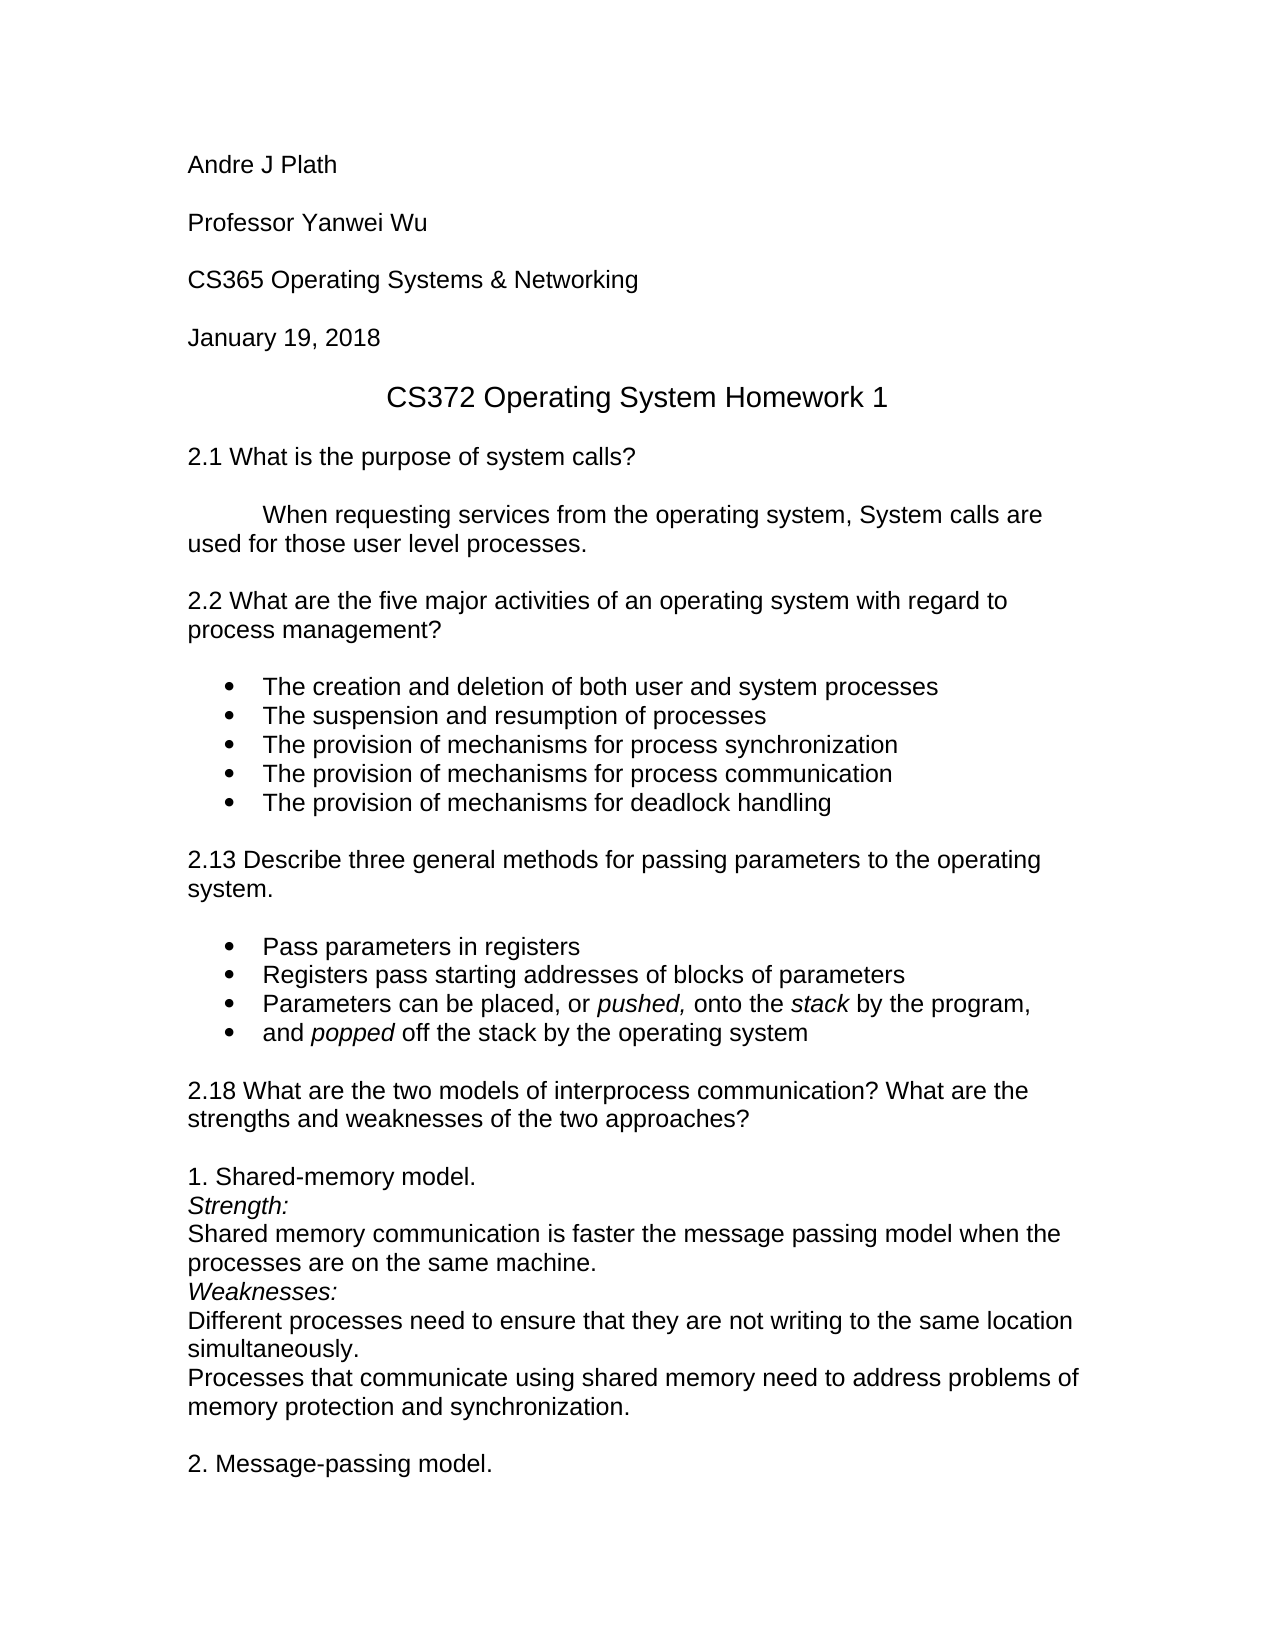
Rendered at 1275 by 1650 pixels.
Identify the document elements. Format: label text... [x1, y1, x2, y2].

text 2.1 What is the purpose of system calls? [187, 442, 1087, 471]
text Andre J Plath [187, 150, 1087, 179]
text CS365 Operating Systems & Networking [187, 265, 1087, 294]
list Pass parameters in registers [225, 932, 1087, 960]
list The provision of mechanisms for deadlock handling [225, 788, 1087, 817]
list Registers pass starting addresses of blocks of parameters [225, 960, 1087, 989]
list The provision of mechanisms for process communication [225, 759, 1087, 788]
text Professor Yanwei Wu [187, 207, 1087, 236]
text CS372 Operating System Homework 1 [187, 380, 1087, 413]
text 2.18 What are the two models of interprocess communication? What are the strengths and weaknesses of the two approaches? [187, 1076, 1087, 1133]
text 2. Message-passing model. [187, 1449, 1087, 1478]
text Processes that communicate using shared memory need to address problems of memory protection and synchronization. [187, 1363, 1087, 1421]
list The creation and deletion of both user and system processes [225, 672, 1087, 701]
text Different processes need to ensure that they are not writing to the same location simultaneously. [187, 1306, 1087, 1363]
text 1. Shared-memory model. [187, 1162, 1087, 1191]
text Weaknesses: [187, 1277, 1087, 1306]
text January 19, 2018 [187, 322, 1087, 351]
list The provision of mechanisms for process synchronization [225, 730, 1087, 759]
list and popped off the stack by the operating system [225, 1018, 1087, 1047]
text 2.13 Describe three general methods for passing parameters to the operating system. [187, 845, 1087, 903]
text 2.2 What are the five major activities of an operating system with regard to process management? [187, 586, 1087, 643]
text Shared memory communication is faster the message passing model when the processes are on the same machine. [187, 1219, 1087, 1277]
list The suspension and resumption of processes [225, 701, 1087, 730]
list Parameters can be placed, or pushed, onto the stack by the program, [225, 989, 1087, 1018]
text When requesting services from the operating system, System calls are used for those user level processes. [187, 500, 1087, 557]
text Strength: [187, 1191, 1087, 1219]
